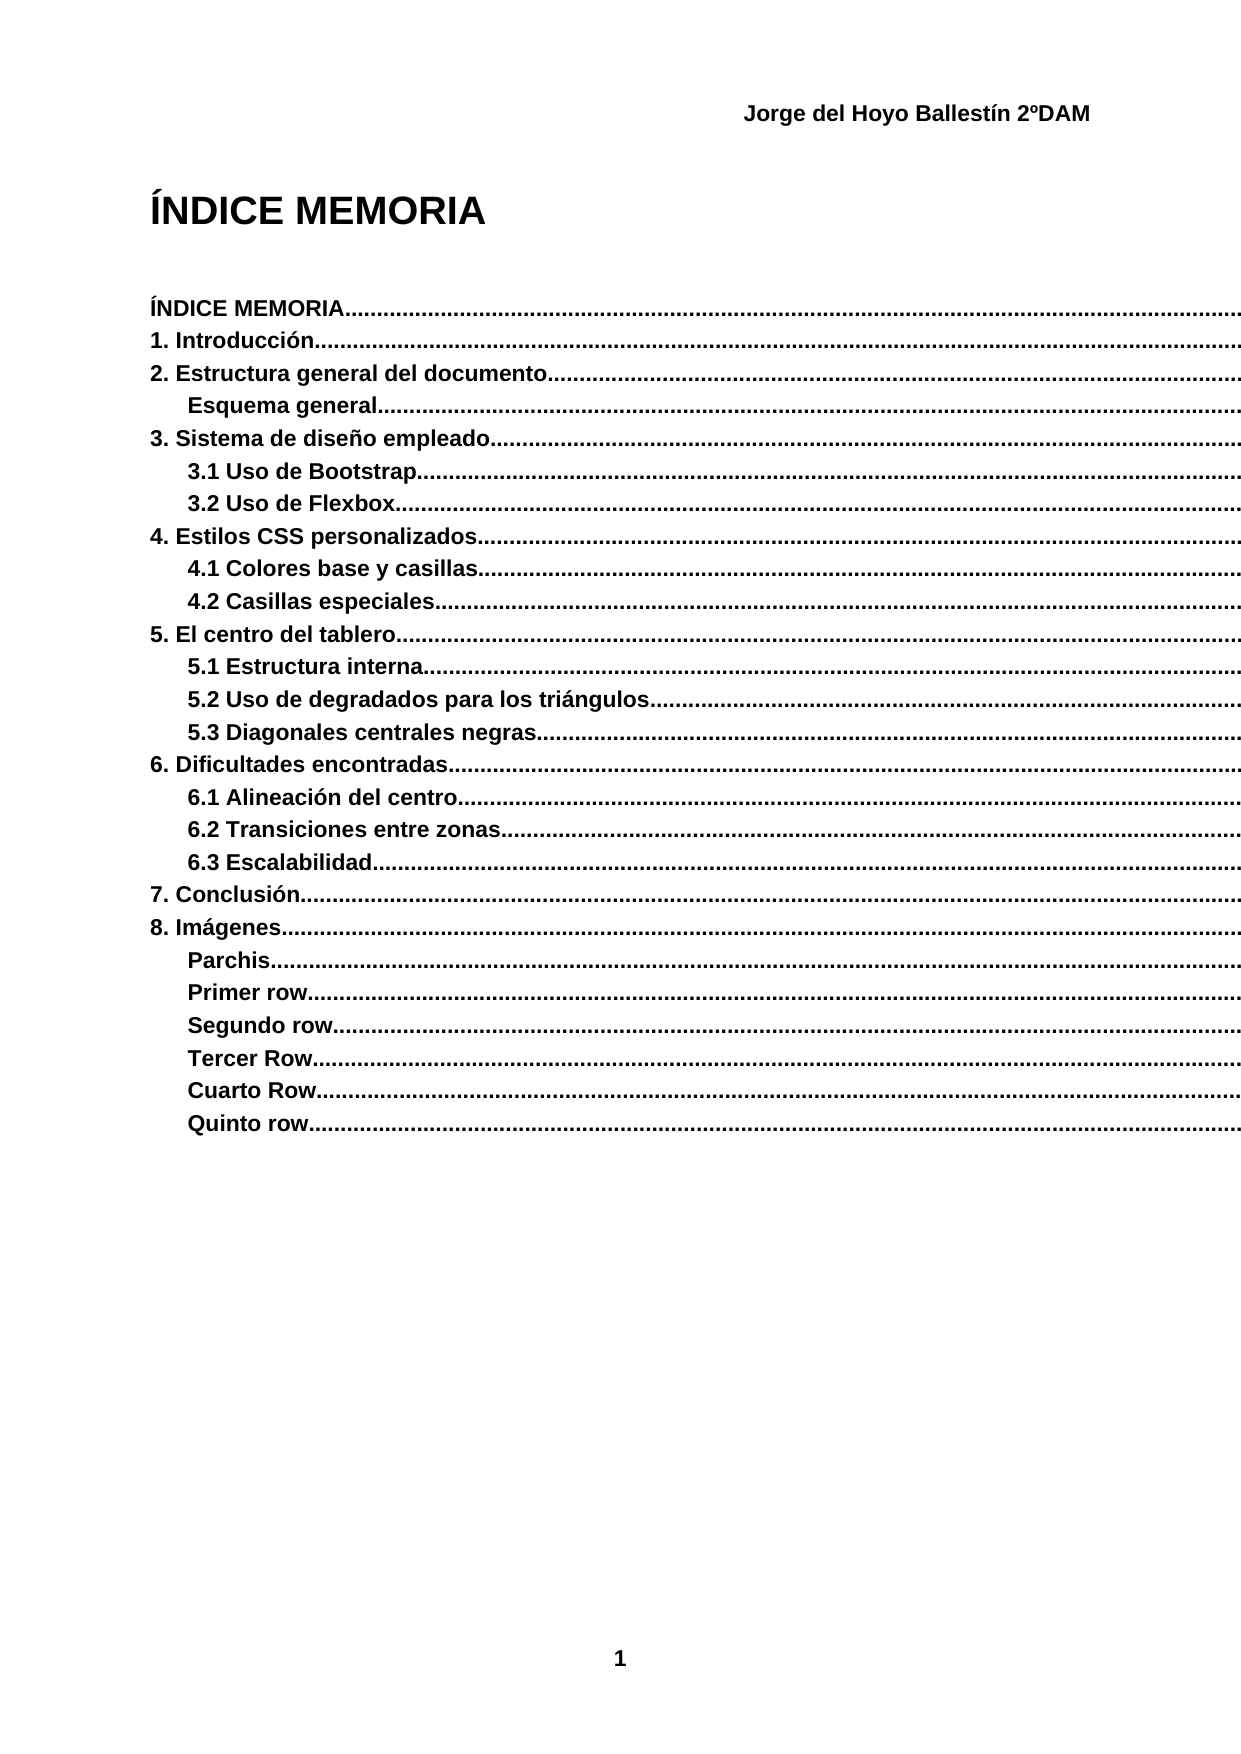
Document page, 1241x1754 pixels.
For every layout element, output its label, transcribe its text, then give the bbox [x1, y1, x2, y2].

subtitle ÍNDICE MEMORIA [150, 187, 1090, 233]
